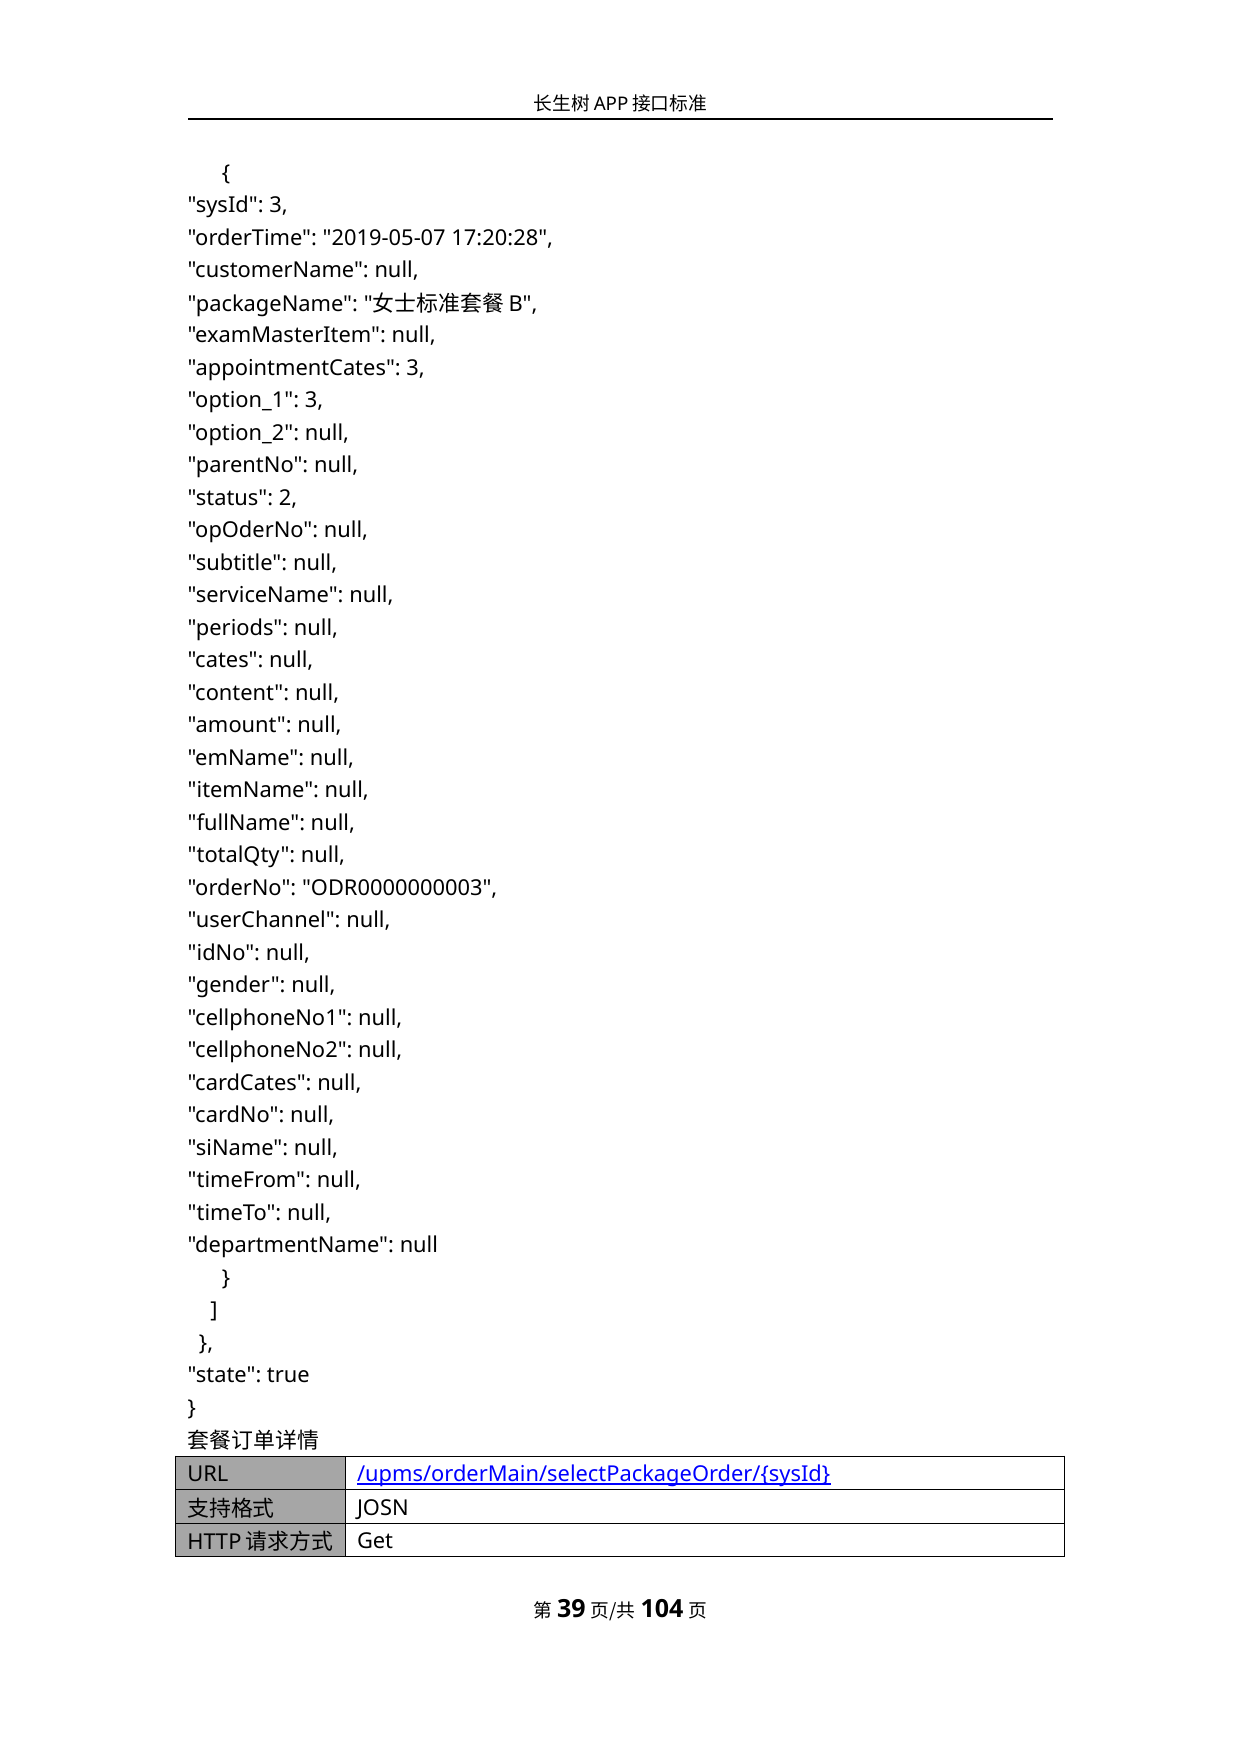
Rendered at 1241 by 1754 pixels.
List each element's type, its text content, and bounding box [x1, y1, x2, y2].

text "timeTo": null, [187, 1196, 1053, 1228]
text "cates": null, [187, 643, 1053, 676]
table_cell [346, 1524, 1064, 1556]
text "state": true [187, 1358, 1053, 1391]
text "userChannel": null, [187, 903, 1053, 936]
text "status": 2, [187, 481, 1053, 513]
text "cellphoneNo1": null, [187, 1001, 1053, 1033]
text "departmentName": null [187, 1228, 1053, 1261]
text "option_1": 3, [187, 383, 1053, 416]
text 套餐订单详情 [187, 1423, 1053, 1456]
text "subtitle": null, [187, 546, 1053, 578]
text "timeFrom": null, [187, 1163, 1053, 1196]
text "amount": null, [187, 708, 1053, 741]
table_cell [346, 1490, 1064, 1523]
text "totalQty": null, [187, 838, 1053, 871]
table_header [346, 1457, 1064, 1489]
text ] [187, 1293, 1053, 1326]
text "option_2": null, [187, 416, 1053, 448]
text { [187, 156, 1053, 188]
text "siName": null, [187, 1131, 1053, 1163]
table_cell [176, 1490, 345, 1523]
text }, [187, 1326, 1053, 1358]
text "serviceName": null, [187, 578, 1053, 611]
text "opOderNo": null, [187, 513, 1053, 546]
text "emName": null, [187, 741, 1053, 773]
text "parentNo": null, [187, 448, 1053, 481]
text "packageName": "女士标准套餐B", [187, 286, 1053, 318]
text } [187, 1261, 1053, 1293]
text "cardCates": null, [187, 1066, 1053, 1098]
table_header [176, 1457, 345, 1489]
text "gender": null, [187, 968, 1053, 1001]
text "periods": null, [187, 611, 1053, 643]
text } [187, 1391, 1053, 1423]
text "content": null, [187, 676, 1053, 708]
text "cardNo": null, [187, 1098, 1053, 1131]
text "itemName": null, [187, 773, 1053, 806]
text "appointmentCates": 3, [187, 351, 1053, 383]
text "cellphoneNo2": null, [187, 1033, 1053, 1066]
text "examMasterItem": null, [187, 318, 1053, 351]
text "customerName": null, [187, 253, 1053, 286]
text "orderTime": "2019-05-07 17:20:28", [187, 221, 1053, 253]
text "fullName": null, [187, 806, 1053, 838]
text "idNo": null, [187, 936, 1053, 968]
text "orderNo": "ODR0000000003", [187, 871, 1053, 903]
text "sysId": 3, [187, 188, 1053, 221]
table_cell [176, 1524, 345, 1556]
